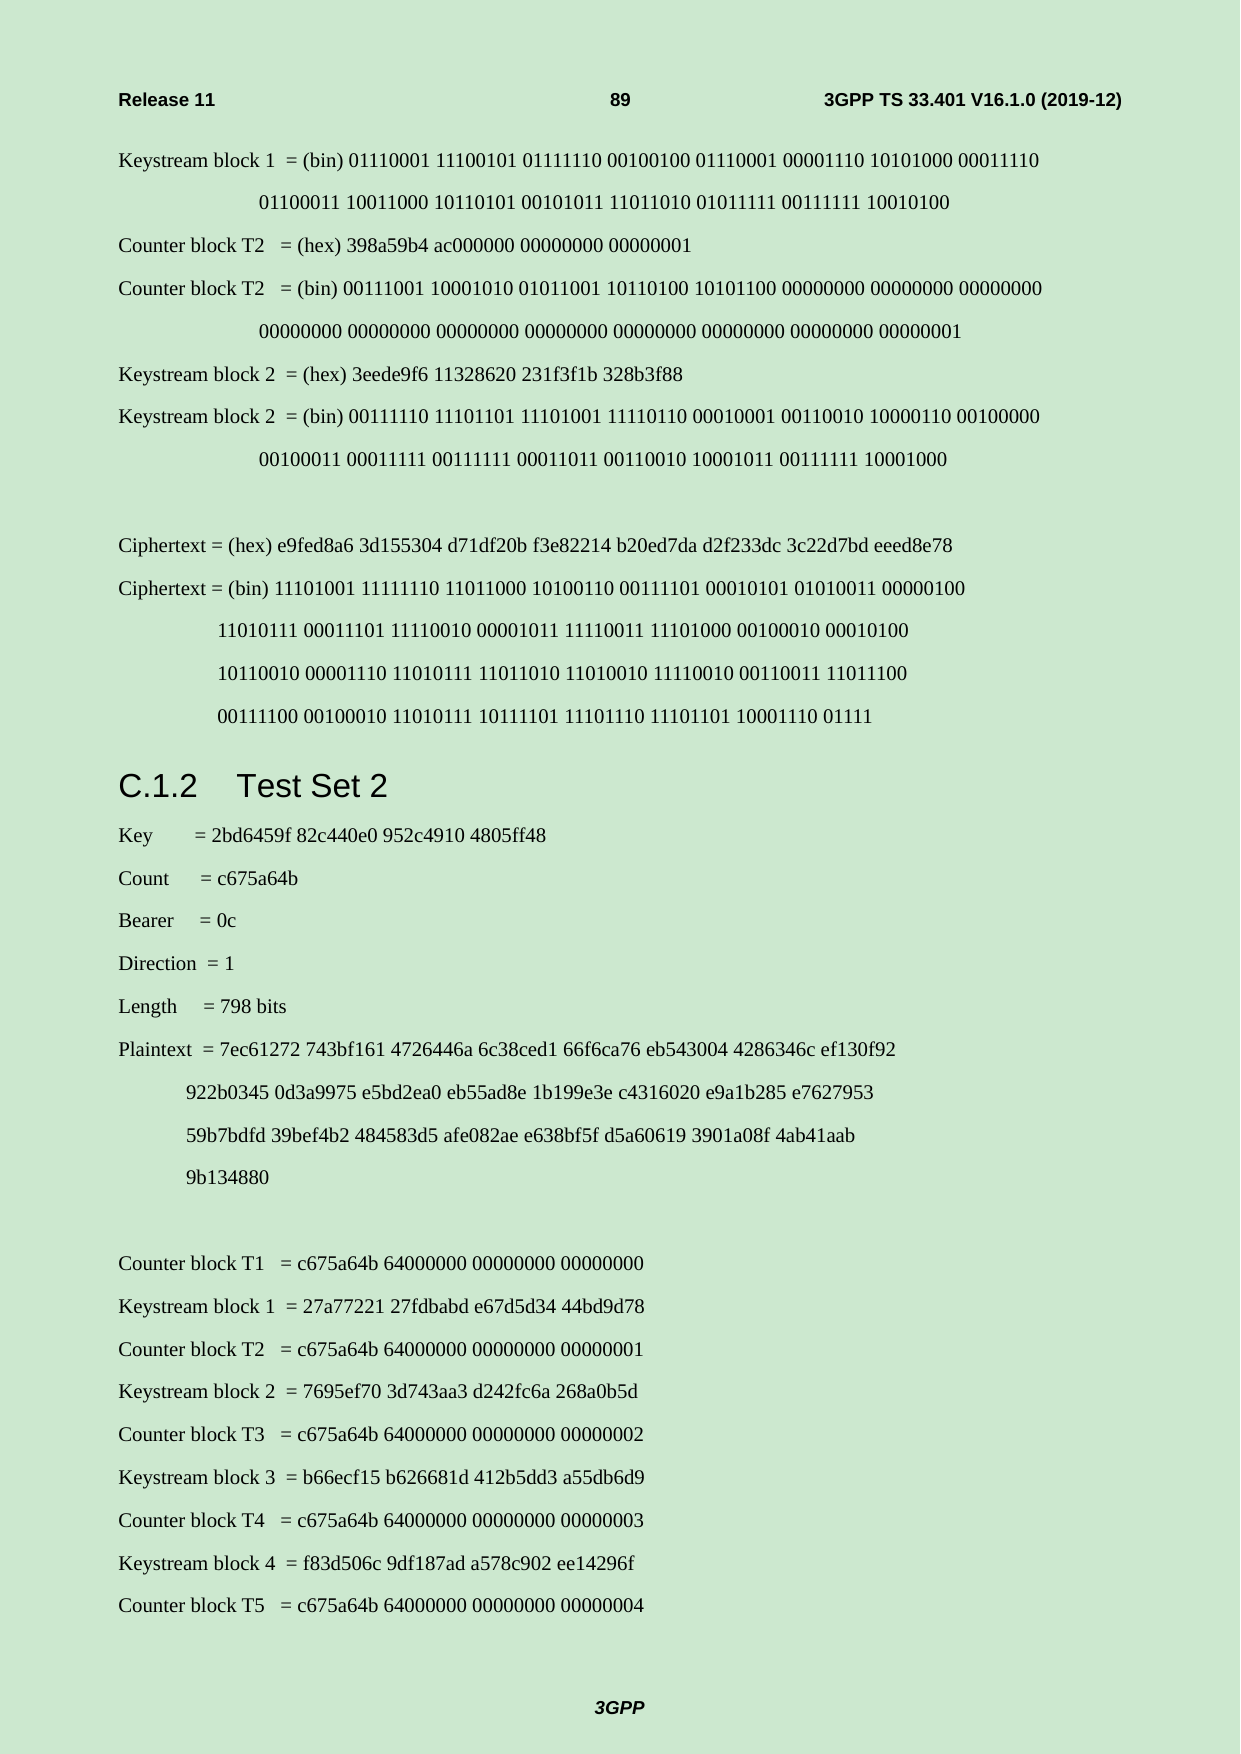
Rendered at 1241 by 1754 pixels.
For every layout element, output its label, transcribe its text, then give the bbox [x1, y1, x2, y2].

text Keystream block 1 = (bin) 01110001 11100101 01111110 00100100 01110001 00001110 10101000 00011110 [118, 147, 1122, 172]
text 9b134880 [118, 1165, 1122, 1189]
text Counter block T4 = c675a64b 64000000 00000000 00000003 [118, 1508, 1122, 1532]
text 00000000 00000000 00000000 00000000 00000000 00000000 00000000 00000001 [118, 319, 1122, 343]
text Bearer = 0c [118, 908, 1122, 932]
text Ciphertext = (bin) 11101001 11111110 11011000 10100110 00111101 00010101 01010011 00000100 [118, 576, 1122, 600]
text Keystream block 2 = (hex) 3eede9f6 11328620 231f3f1b 328b3f88 [118, 362, 1122, 386]
text Keystream block 2 = (bin) 00111110 11101101 11101001 11110110 00010001 00110010 10000110 00100000 [118, 404, 1122, 428]
text 00100011 00011111 00111111 00011011 00110010 10001011 00111111 10001000 [118, 447, 1122, 471]
text 00111100 00100010 11010111 10111101 11101110 11101101 10001110 01111 [118, 704, 1122, 728]
text 10110010 00001110 11010111 11011010 11010010 11110010 00110011 11011100 [118, 661, 1122, 685]
text Direction = 1 [118, 951, 1122, 975]
text Key = 2bd6459f 82c440e0 952c4910 4805ff48 [118, 823, 1122, 847]
text Keystream block 4 = f83d506c 9df187ad a578c902 ee14296f [118, 1551, 1122, 1575]
text 59b7bdfd 39bef4b2 484583d5 afe082ae e638bf5f d5a60619 3901a08f 4ab41aab [118, 1122, 1122, 1147]
text 11010111 00011101 11110010 00001011 11110011 11101000 00100010 00010100 [118, 618, 1122, 642]
text Ciphertext = (hex) e9fed8a6 3d155304 d71df20b f3e82214 b20ed7da d2f233dc 3c22d7bd eeed8e78 [118, 533, 1122, 557]
subtitle C.1.2 Test Set 2 [118, 766, 1122, 804]
text Keystream block 1 = 27a77221 27fdbabd e67d5d34 44bd9d78 [118, 1294, 1122, 1318]
text 922b0345 0d3a9975 e5bd2ea0 eb55ad8e 1b199e3e c4316020 e9a1b285 e7627953 [118, 1080, 1122, 1104]
text Counter block T2 = (hex) 398a59b4 ac000000 00000000 00000001 [118, 233, 1122, 257]
text Counter block T5 = c675a64b 64000000 00000000 00000004 [118, 1593, 1122, 1617]
text Counter block T3 = c675a64b 64000000 00000000 00000002 [118, 1422, 1122, 1446]
text Counter block T1 = c675a64b 64000000 00000000 00000000 [118, 1251, 1122, 1275]
text Counter block T2 = c675a64b 64000000 00000000 00000001 [118, 1337, 1122, 1361]
text Keystream block 3 = b66ecf15 b626681d 412b5dd3 a55db6d9 [118, 1465, 1122, 1489]
text Keystream block 2 = 7695ef70 3d743aa3 d242fc6a 268a0b5d [118, 1379, 1122, 1403]
text Plaintext = 7ec61272 743bf161 4726446a 6c38ced1 66f6ca76 eb543004 4286346c ef130f92 [118, 1037, 1122, 1061]
text Length = 798 bits [118, 994, 1122, 1018]
text Count = c675a64b [118, 866, 1122, 890]
text Counter block T2 = (bin) 00111001 10001010 01011001 10110100 10101100 00000000 00000000 00000000 [118, 276, 1122, 300]
text 01100011 10011000 10110101 00101011 11011010 01011111 00111111 10010100 [118, 190, 1122, 214]
